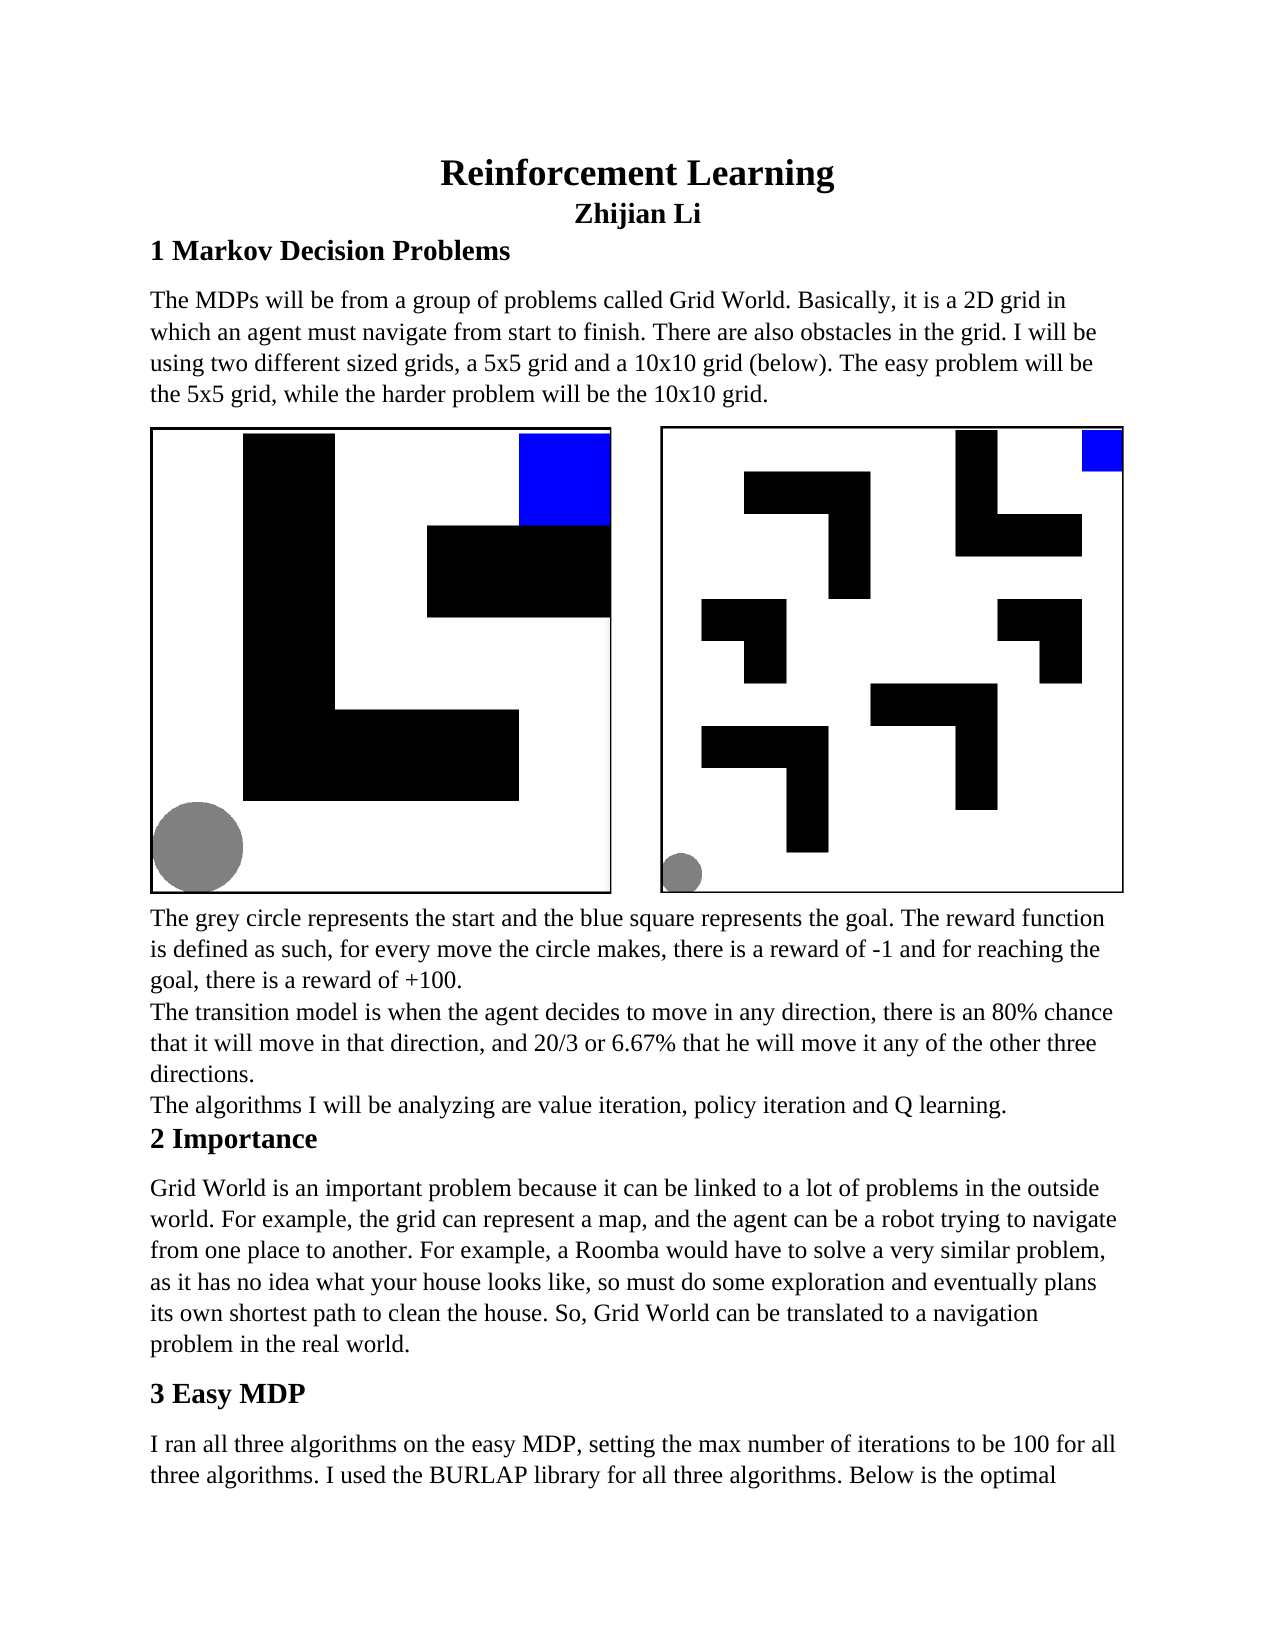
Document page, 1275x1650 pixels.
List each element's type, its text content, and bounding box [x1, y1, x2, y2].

text 2 Importance [150, 1121, 1125, 1154]
text The transition model is when the agent decides to move in any direction, there is an 80% chance that it will move in that direction, and 20/3 or 6.67% that he will move it any of the other three directions. The algorithms I will be analyzing are value iteration, policy iteration and Q learning. [150, 997, 1125, 1118]
text Reinforcement Learning [150, 150, 1125, 193]
text The MDPs will be from a group of problems called Grid World. Basically, it is a 2D grid in which an agent must navigate from start to finish. There are also obstacles in the grid. I will be using two different sized grids, a 5x5 grid and a 10x10 grid (below). The easy problem will be the 5x5 grid, while the harder problem will be the 10x10 grid. [150, 286, 1125, 407]
picture [660, 426, 1124, 893]
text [150, 1429, 1125, 1489]
text 1 Markov Decision Problems [150, 233, 1125, 266]
text 3 Easy MDP [150, 1376, 1125, 1410]
text The grey circle represents the start and the blue square represents the goal. The reward function is defined as such, for every move the circle makes, there is a reward of -1 and for reaching the goal, there is a reward of +100. [150, 903, 1125, 994]
picture [150, 427, 612, 894]
text Grid World is an important problem because it can be linked to a lot of problems in the outside world. For example, the grid can represent a map, and the agent can be a robot trying to navigate from one place to another. For example, a Roomba would have to solve a very similar problem, as it has no idea what your house looks like, so must do some exploration and eventually plans its own shortest path to clean the house. So, Grid World can be translated to a navigation problem in the real world. [150, 1173, 1125, 1357]
text Zhijian Li [150, 197, 1125, 230]
